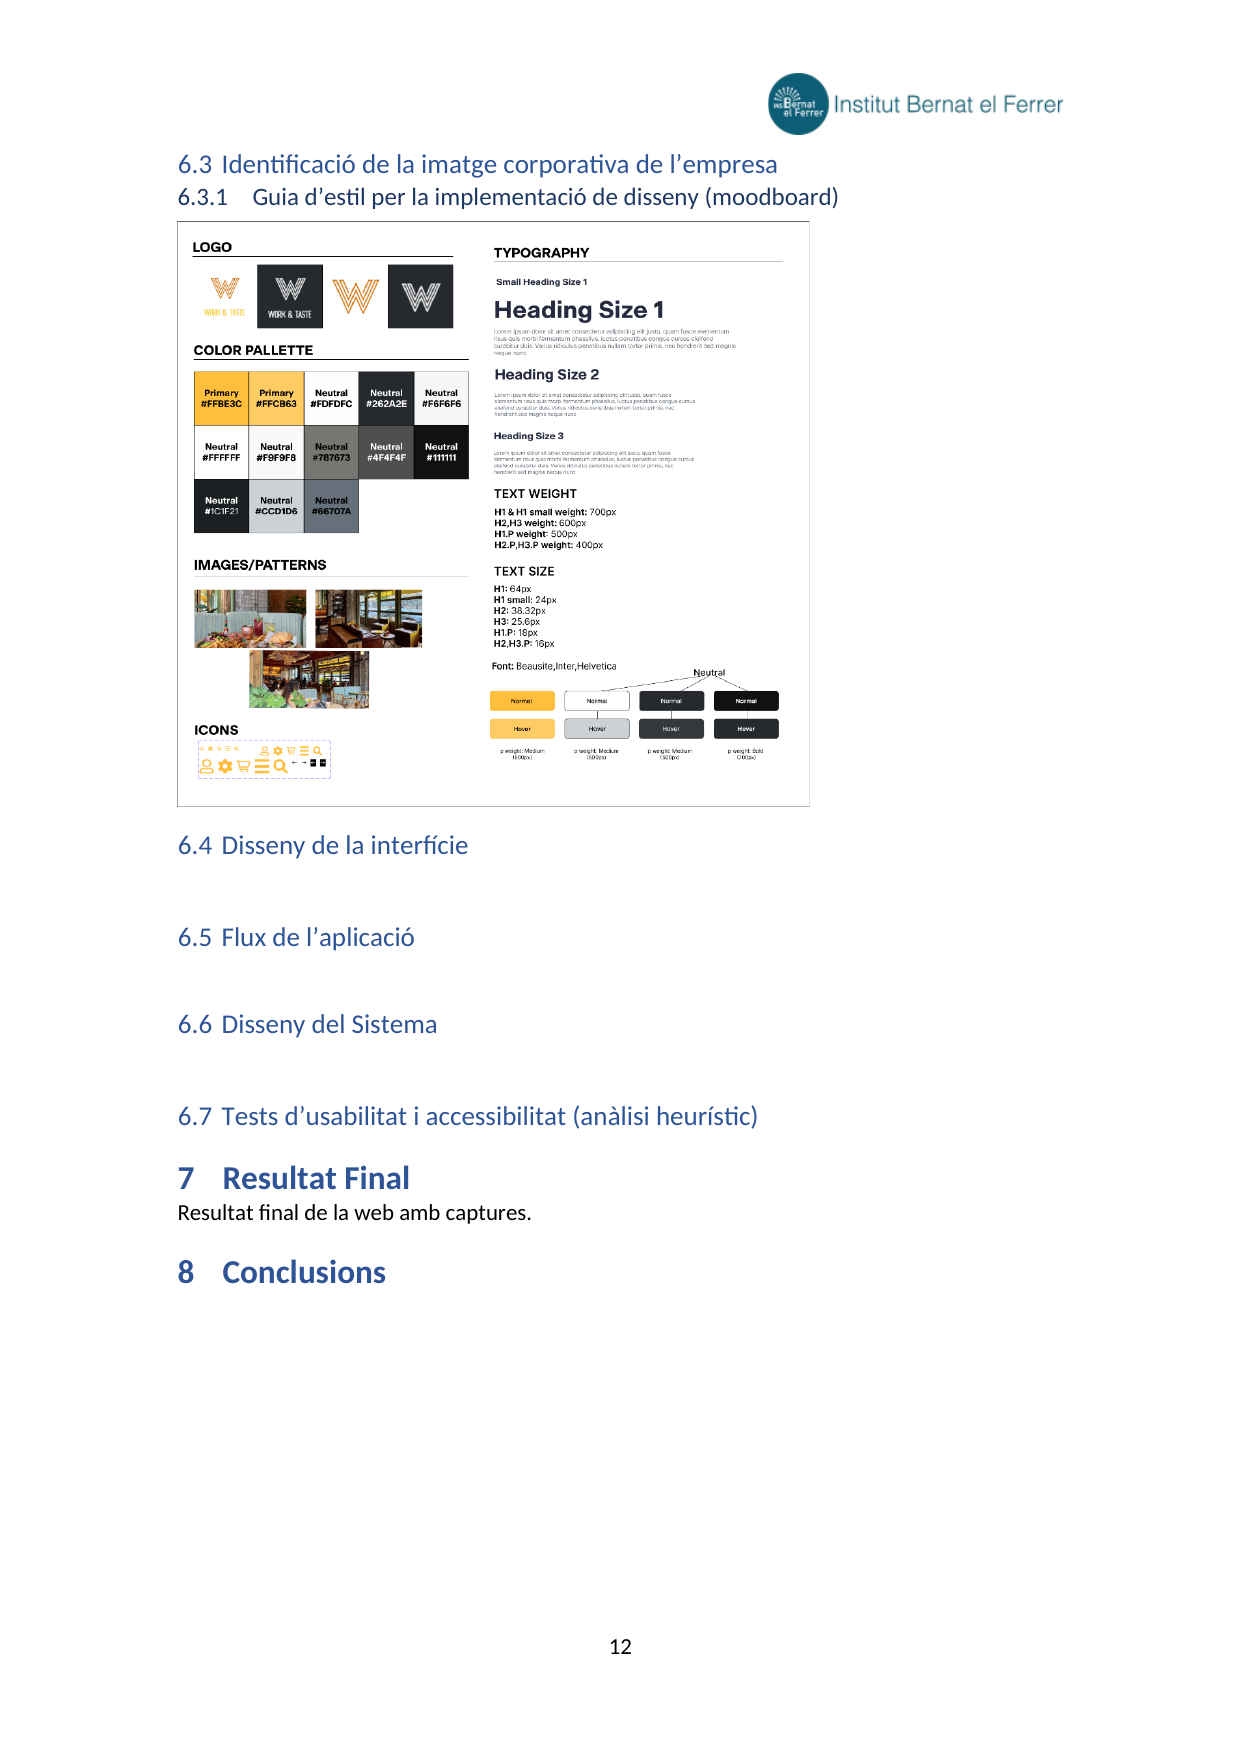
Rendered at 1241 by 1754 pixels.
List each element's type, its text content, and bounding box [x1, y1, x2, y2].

subtitle Resultat Final [177, 1157, 1063, 1198]
subtitle Conclusions [177, 1251, 1063, 1292]
subtitle Disseny del Sistema [178, 1007, 1063, 1040]
subtitle Guia d’estil per la implementació de disseny (moodboard) [177, 181, 1063, 211]
picture [768, 73, 1064, 135]
subtitle Flux de l’aplicació [178, 920, 1063, 953]
subtitle Disseny de la interfície [178, 828, 1063, 861]
subtitle Identificació de la imatge corporativa de l’empresa [178, 148, 1063, 181]
text Resultat final de la web amb captures. [177, 1198, 1063, 1226]
subtitle Tests d’usabilitat i accessibilitat (anàlisi heurístic) [178, 1099, 1063, 1132]
picture [177, 221, 810, 807]
